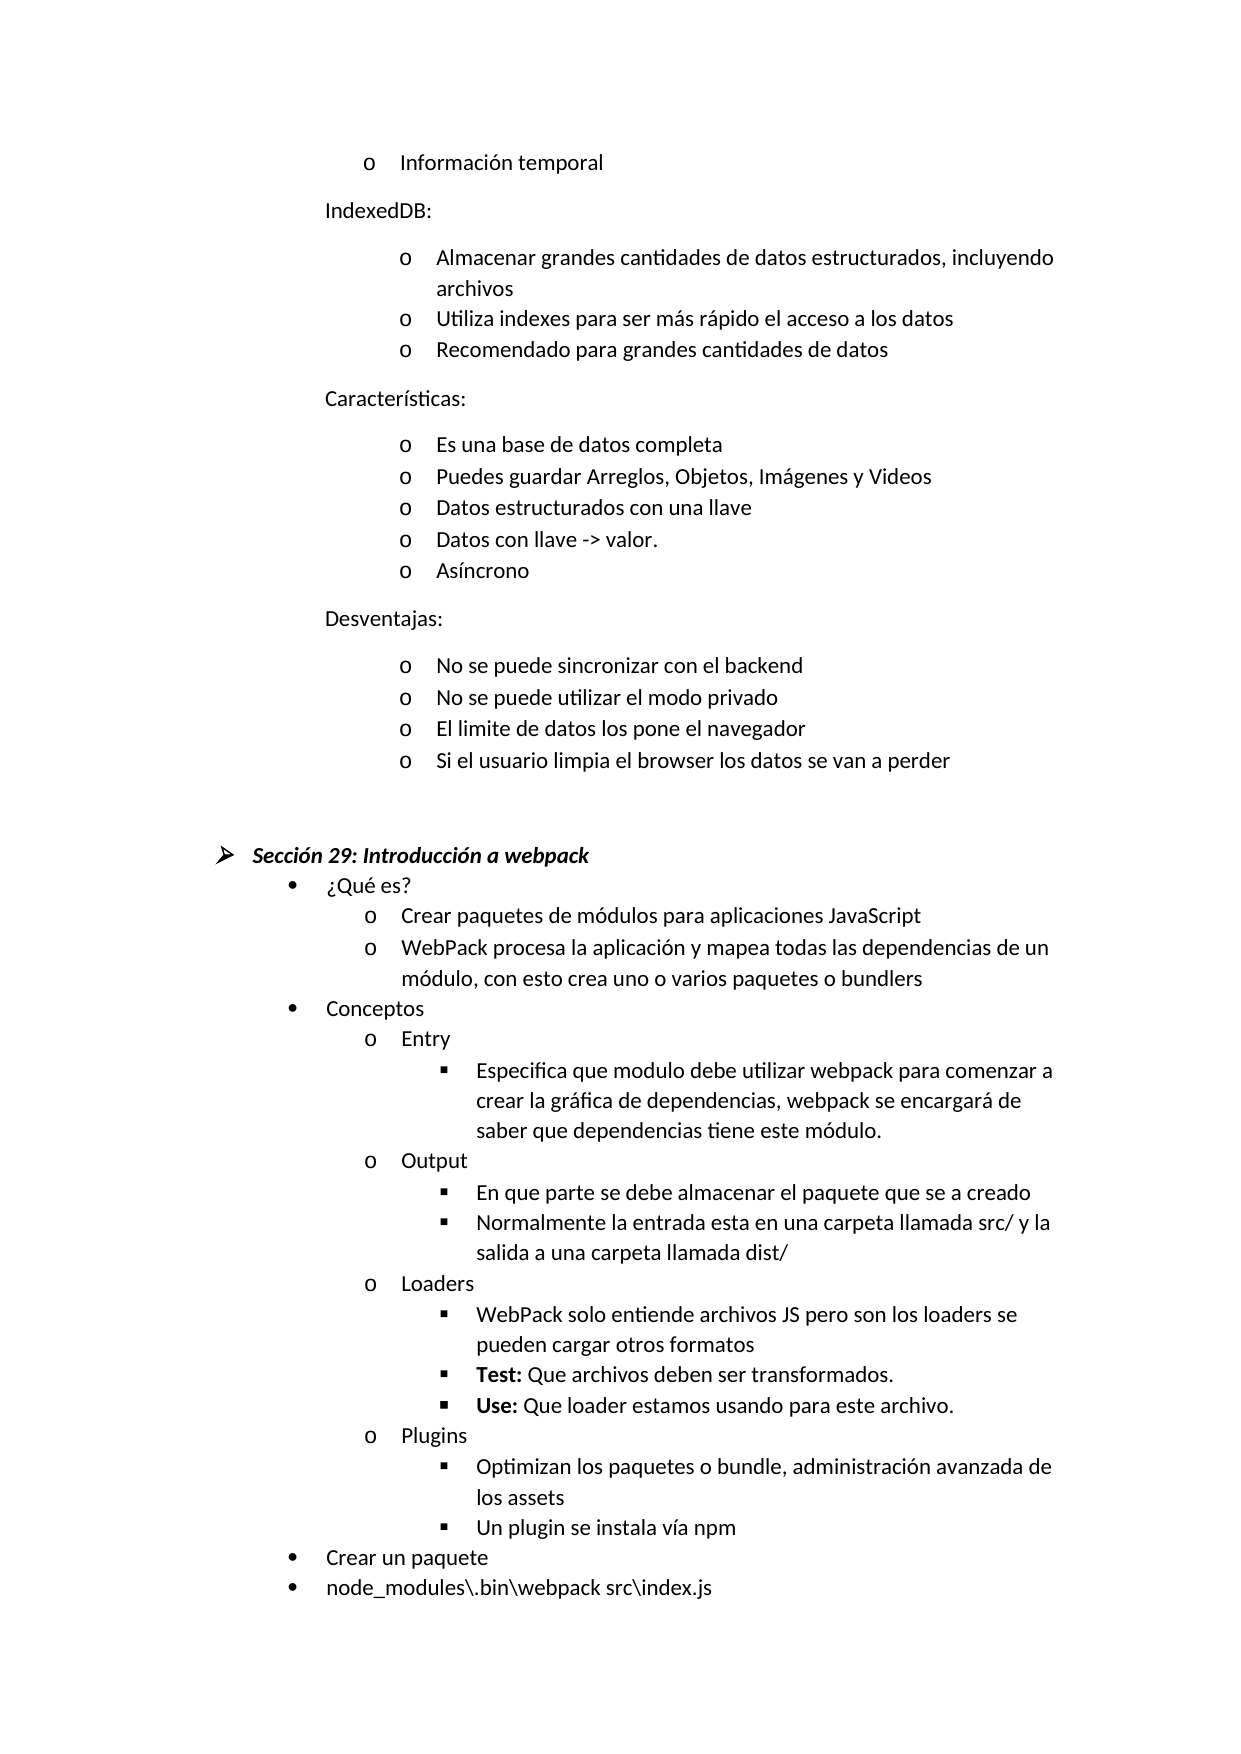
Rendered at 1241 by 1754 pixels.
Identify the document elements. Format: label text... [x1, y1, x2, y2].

list Output [363, 1147, 1063, 1176]
list El limite de datos los pone el navegador [398, 714, 1063, 743]
list Almacenar grandes cantidades de datos estructurados, incluyendo archivos [398, 243, 1063, 302]
text Desventajas: [325, 604, 1063, 633]
list Puedes guardar Arreglos, Objetos, Imágenes y Videos [398, 462, 1063, 491]
list Datos estructurados con una llave [398, 493, 1063, 523]
list Entry [363, 1024, 1063, 1054]
list Loaders [363, 1269, 1063, 1298]
list Normalmente la entrada esta en una carpeta llamada src/ y la salida a una carpeta llamada dist/ [438, 1208, 1063, 1266]
list Especifica que modulo debe utilizar webpack para comenzar a crear la gráfica de dependencias, webpack se encargará de saber que dependencias tiene este módulo. [438, 1056, 1063, 1144]
list Conceptos [288, 994, 1063, 1022]
list Recomendado para grandes cantidades de datos [398, 336, 1063, 365]
text IndexedDB: [325, 196, 1063, 224]
list Utiliza indexes para ser más rápido el acceso a los datos [398, 304, 1063, 333]
list WebPack procesa la aplicación y mapea todas las dependencias de un módulo, con esto crea uno o varios paquetes o bundlers [363, 933, 1063, 992]
list Use: Que loader estamos usando para este archivo. [438, 1391, 1063, 1419]
list Plugins [363, 1421, 1063, 1450]
list Optimizan los paquetes o bundle, administración avanzada de los assets [438, 1452, 1063, 1511]
list Datos con llave -> valor. [398, 525, 1063, 554]
list Es una base de datos completa [398, 431, 1063, 460]
text Características: [325, 384, 1063, 412]
list No se puede sincronizar con el backend [398, 651, 1063, 681]
list Información temporal [362, 148, 1063, 177]
list ¿Qué es? [288, 871, 1063, 899]
list Sección 29: Introducción a webpack [215, 841, 1063, 869]
list Si el usuario limpia el browser los datos se van a perder [398, 746, 1063, 775]
list Crear un paquete [288, 1543, 1063, 1571]
list Crear paquetes de módulos para aplicaciones JavaScript [363, 901, 1063, 930]
list No se puede utilizar el modo privado [398, 683, 1063, 712]
list Asíncrono [398, 556, 1063, 586]
list En que parte se debe almacenar el paquete que se a creado [438, 1178, 1063, 1206]
list node_modules\.bin\webpack src\index.js [288, 1573, 1063, 1601]
list Test: Que archivos deben ser transformados. [438, 1361, 1063, 1388]
list Un plugin se instala vía npm [438, 1513, 1063, 1541]
list WebPack solo entiende archivos JS pero son los loaders se pueden cargar otros formatos [438, 1300, 1063, 1358]
